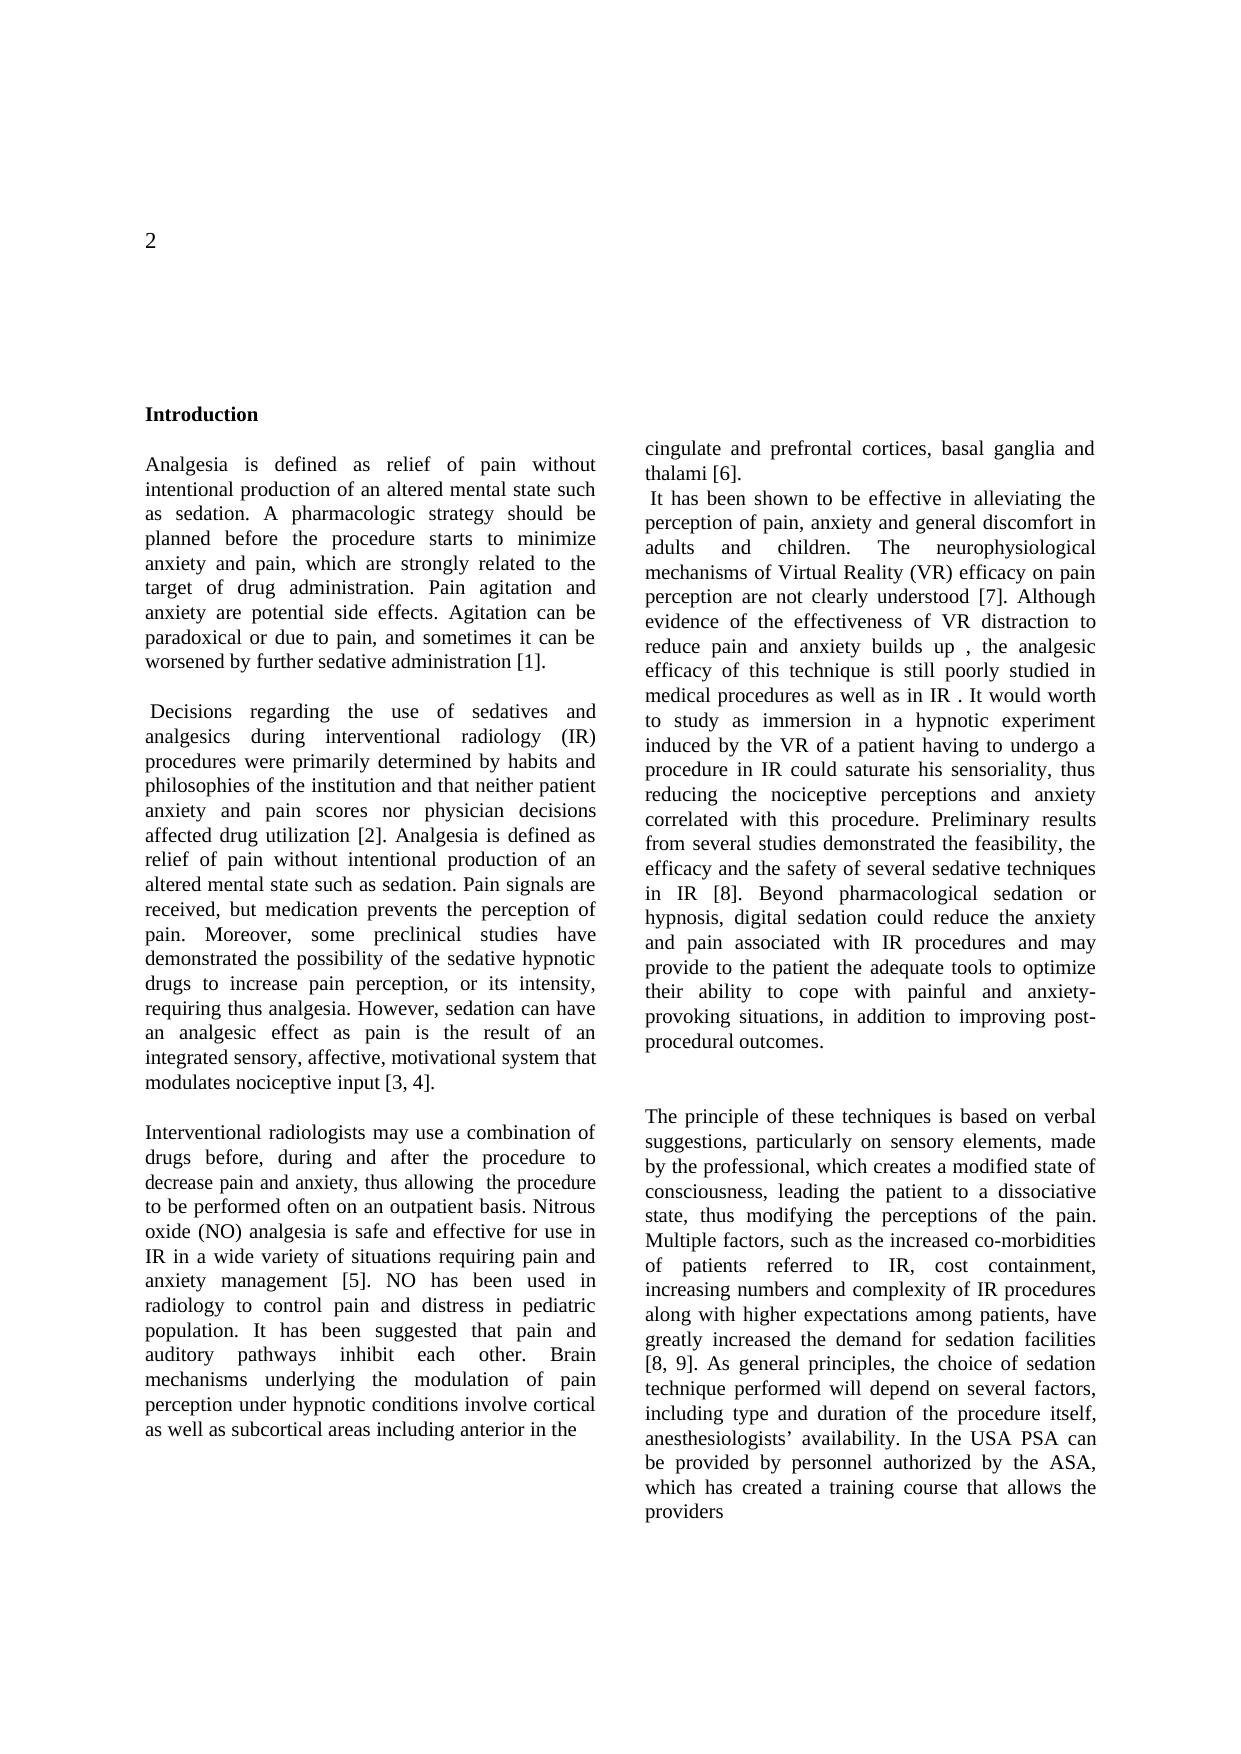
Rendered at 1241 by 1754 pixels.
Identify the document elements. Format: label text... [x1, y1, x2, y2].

subtitle Introduction [145, 401, 600, 426]
text The principle of these techniques is based on verbal suggestions, particularly on sensory elements, made by the professional, which creates a modified state of consciousness, leading the patient to a dissociative state, thus modifying the perceptions of the pain. Multiple factors, such as the increased co-morbidities of patients referred to IR, cost containment, increasing numbers and complexity of IR procedures along with higher expectations among patients, have greatly increased the demand for sedation facilities [8, 9]. As general principles, the choice of sedation technique performed will depend on several factors, including type and duration of the procedure itself, anesthesiologists’ availability. In the USA PSA can be provided by personnel authorized by the ASA, which has created a training course that allows the providers [645, 1104, 1097, 1523]
text It has been shown to be effective in alleviating the perception of pain, anxiety and general discomfort in adults and children. The neurophysiological mechanisms of Virtual Reality (VR) efficacy on pain perception are not clearly understood [7]. Although evidence of the effectiveness of VR distraction to reduce pain and anxiety builds up , the analgesic efficacy of this technique is still poorly studied in medical procedures as well as in IR . It would worth to study as immersion in a hypnotic experiment induced by the VR of a patient having to undergo a procedure in IR could saturate his sensoriality, thus reducing the nociceptive perceptions and anxiety correlated with this procedure. Preliminary results from several studies demonstrated the feasibility, the efficacy and the safety of several sedative techniques in IR [8]. Beyond pharmacological sedation or hypnosis, digital sedation could reduce the anxiety and pain associated with IR procedures and may provide to the patient the adequate tools to optimize their ability to cope with painful and anxiety-provoking situations, in addition to improving post-procedural outcomes. [645, 486, 1096, 1053]
text Analgesia is defined as relief of pain without intentional production of an altered mental state such as sedation. A pharmacologic strategy should be planned before the procedure starts to minimize anxiety and pain, which are strongly related to the target of drug administration. Pain agitation and anxiety are potential side effects. Agitation can be paradoxical or due to pain, and sometimes it can be worsened by further sedative administration [1]. [145, 452, 596, 673]
text Decisions regarding the use of sedatives and analgesics during interventional radiology (IR) procedures were primarily determined by habits and philosophies of the institution and that neither patient anxiety and pain scores nor physician decisions affected drug utilization [2]. Analgesia is defined as relief of pain without intentional production of an altered mental state such as sedation. Pain signals are received, but medication prevents the perception of pain. Moreover, some preclinical studies have demonstrated the possibility of the sedative hypnotic drugs to increase pain perception, or its intensity, requiring thus analgesia. However, sedation can have an analgesic effect as pain is the result of an integrated sensory, affective, motivational system that modulates nociceptive input [3, 4]. [145, 699, 596, 1094]
text cingulate and prefrontal cortices, basal ganglia and thalami [6]. [645, 436, 1095, 485]
text Interventional radiologists may use a combination of drugs before, during and after the procedure to decrease pain and anxiety, thus allowing the procedure to be performed often on an outpatient basis. Nitrous oxide (NO) analgesia is safe and effective for use in IR in a wide variety of situations requiring pain and anxiety management [5]. NO has been used in radiology to control pain and distress in pediatric population. It has been suggested that pain and auditory pathways inhibit each other. Brain mechanisms underlying the modulation of pain perception under hypnotic conditions involve cortical as well as subcortical areas including anterior in the [145, 1120, 596, 1441]
